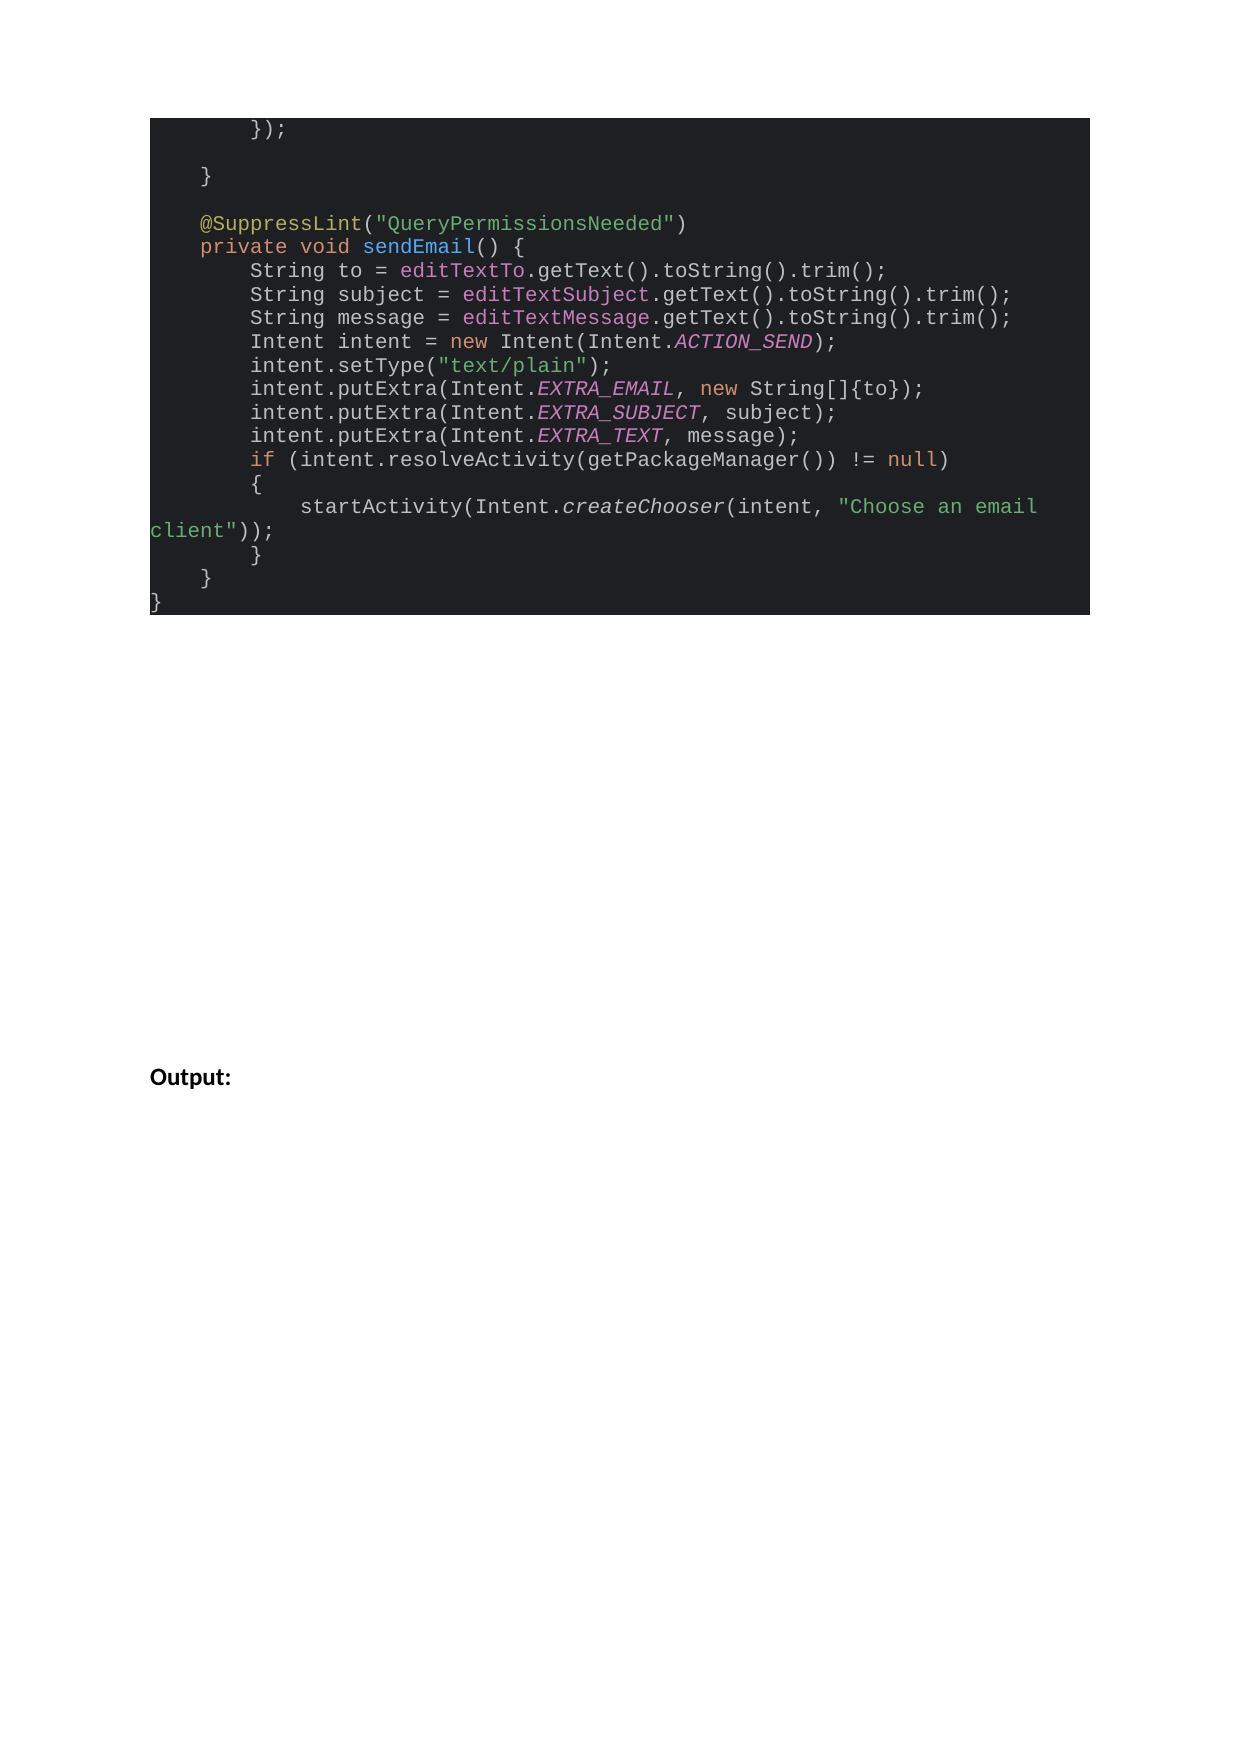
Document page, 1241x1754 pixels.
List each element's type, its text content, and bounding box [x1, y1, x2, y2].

text Output: [150, 1061, 1090, 1092]
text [150, 118, 1090, 615]
